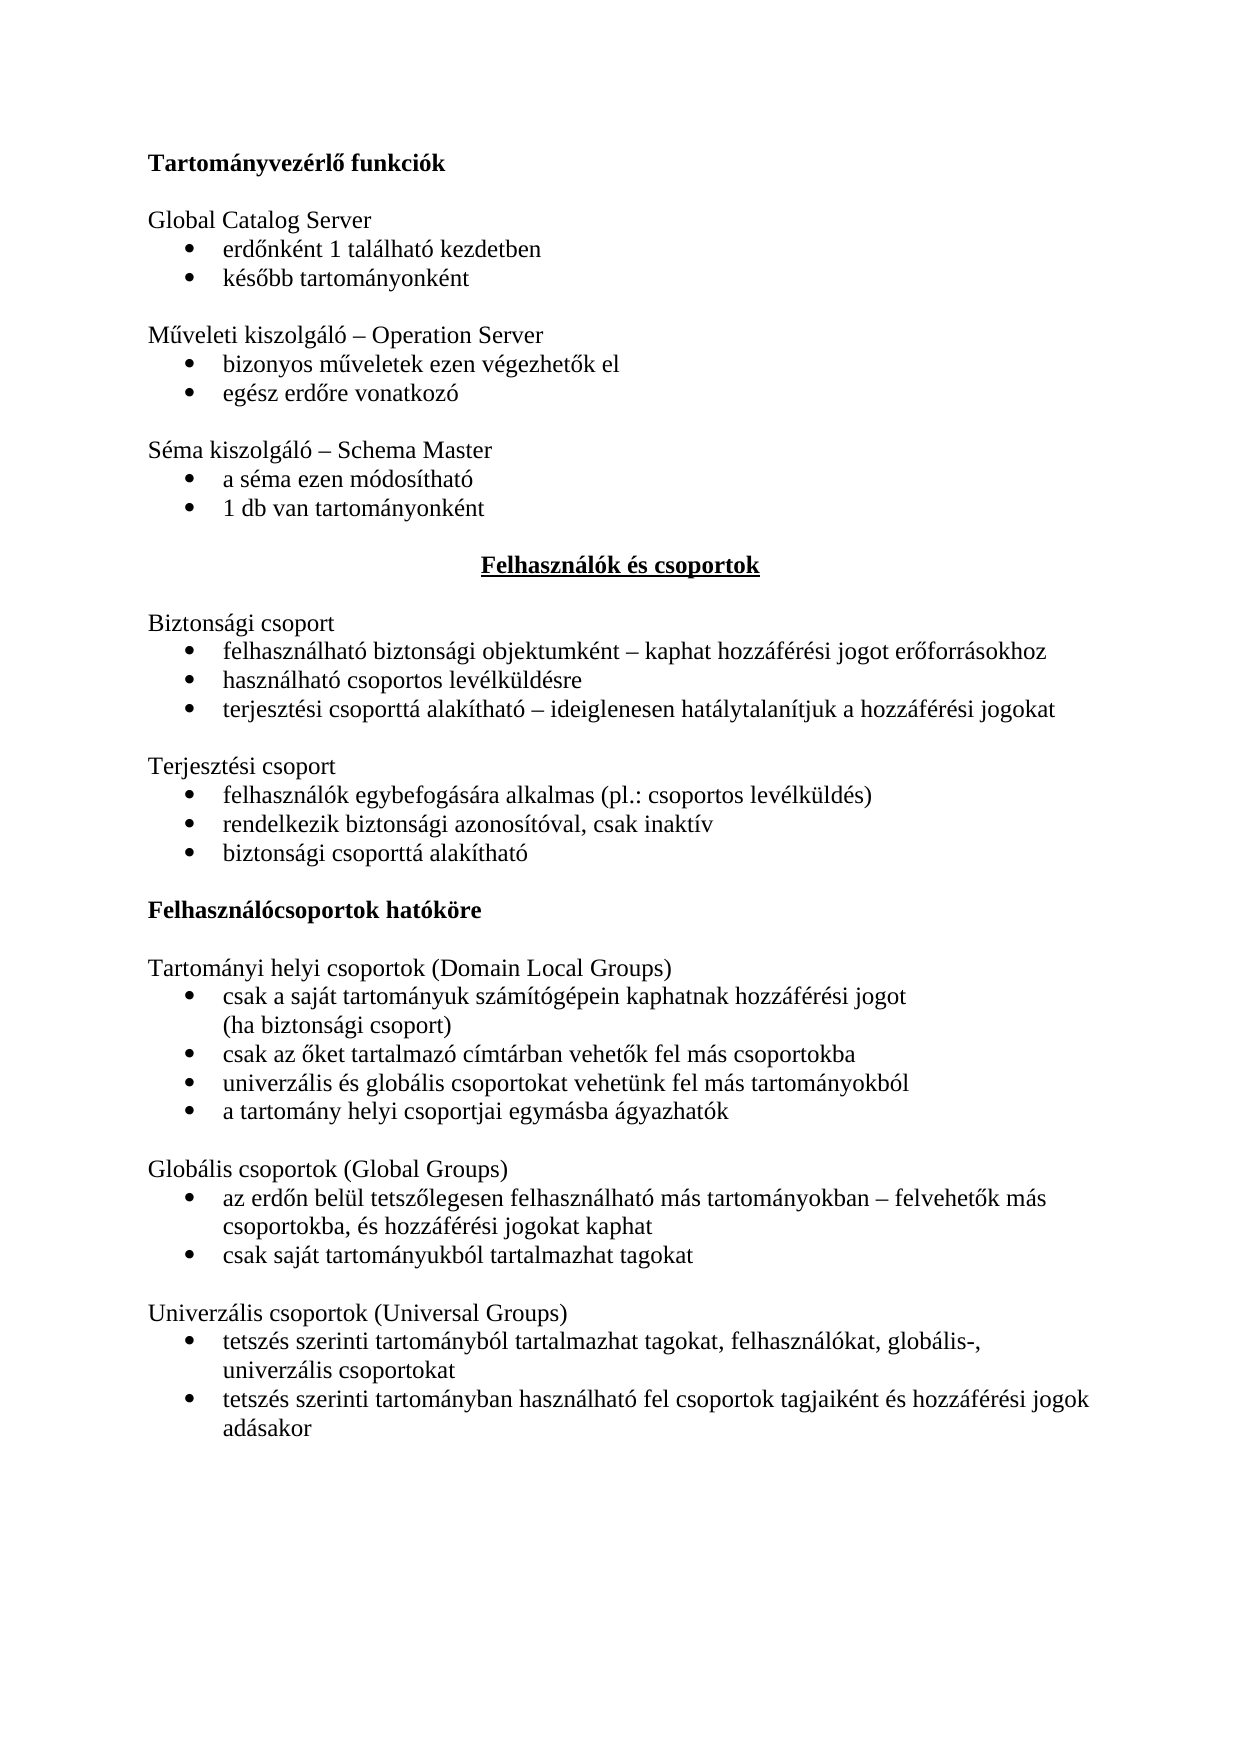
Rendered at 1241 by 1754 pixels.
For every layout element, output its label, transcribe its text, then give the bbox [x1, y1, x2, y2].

text Séma kiszolgáló – Schema Master [148, 435, 1092, 464]
text Univerzális csoportok (Universal Groups) [148, 1298, 1092, 1326]
list csak az őket tartalmazó címtárban vehetők fel más csoportokba [185, 1039, 1092, 1068]
list terjesztési csoporttá alakítható – ideiglenesen hatálytalanítjuk a hozzáférési jogokat [185, 694, 1092, 723]
list biztonsági csoporttá alakítható [185, 838, 1092, 866]
list 1 db van tartományonként [185, 493, 1092, 521]
text Biztonsági csoport [148, 608, 1092, 636]
list az erdőn belül tetszőlegesen felhasználható más tartományokban – felvehetők más csoportokba, és hozzáférési jogokat kaphat [185, 1183, 1092, 1240]
list tetszés szerinti tartományban használható fel csoportok tagjaiként és hozzáférési jogok adásakor [185, 1384, 1092, 1441]
list csak saját tartományukból tartalmazhat tagokat [185, 1240, 1092, 1269]
text Műveleti kiszolgáló – Operation Server [148, 320, 1092, 349]
list univerzális és globális csoportokat vehetünk fel más tartományokból [185, 1068, 1092, 1096]
list a séma ezen módosítható [185, 464, 1092, 493]
list használható csoportos levélküldésre [185, 665, 1092, 694]
list a tartomány helyi csoportjai egymásba ágyazhatók [185, 1096, 1092, 1125]
list tetszés szerinti tartományból tartalmazhat tagokat, felhasználókat, globális-, univerzális csoportokat [185, 1326, 1092, 1384]
list később tartományonként [185, 263, 1092, 291]
text Tartományvezérlő funkciók [148, 148, 1092, 176]
list erdőnként 1 található kezdetben [185, 234, 1092, 263]
text Felhasználócsoportok hatóköre [148, 895, 1092, 924]
list felhasználható biztonsági objektumként – kaphat hozzáférési jogot erőforrásokhoz [185, 636, 1092, 665]
list felhasználók egybefogására alkalmas (pl.: csoportos levélküldés) [185, 780, 1092, 809]
text Felhasználók és csoportok [148, 550, 1092, 579]
list egész erdőre vonatkozó [185, 378, 1092, 406]
list csak a saját tartományuk számítógépein kaphatnak hozzáférési jogot (ha biztonsági csoport) [185, 981, 1092, 1039]
text Terjesztési csoport [148, 751, 1092, 780]
text Tartományi helyi csoportok (Domain Local Groups) [148, 953, 1092, 981]
text Globális csoportok (Global Groups) [148, 1154, 1092, 1183]
list rendelkezik biztonsági azonosítóval, csak inaktív [185, 809, 1092, 838]
text Global Catalog Server [148, 205, 1092, 234]
list bizonyos műveletek ezen végezhetők el [185, 349, 1092, 378]
